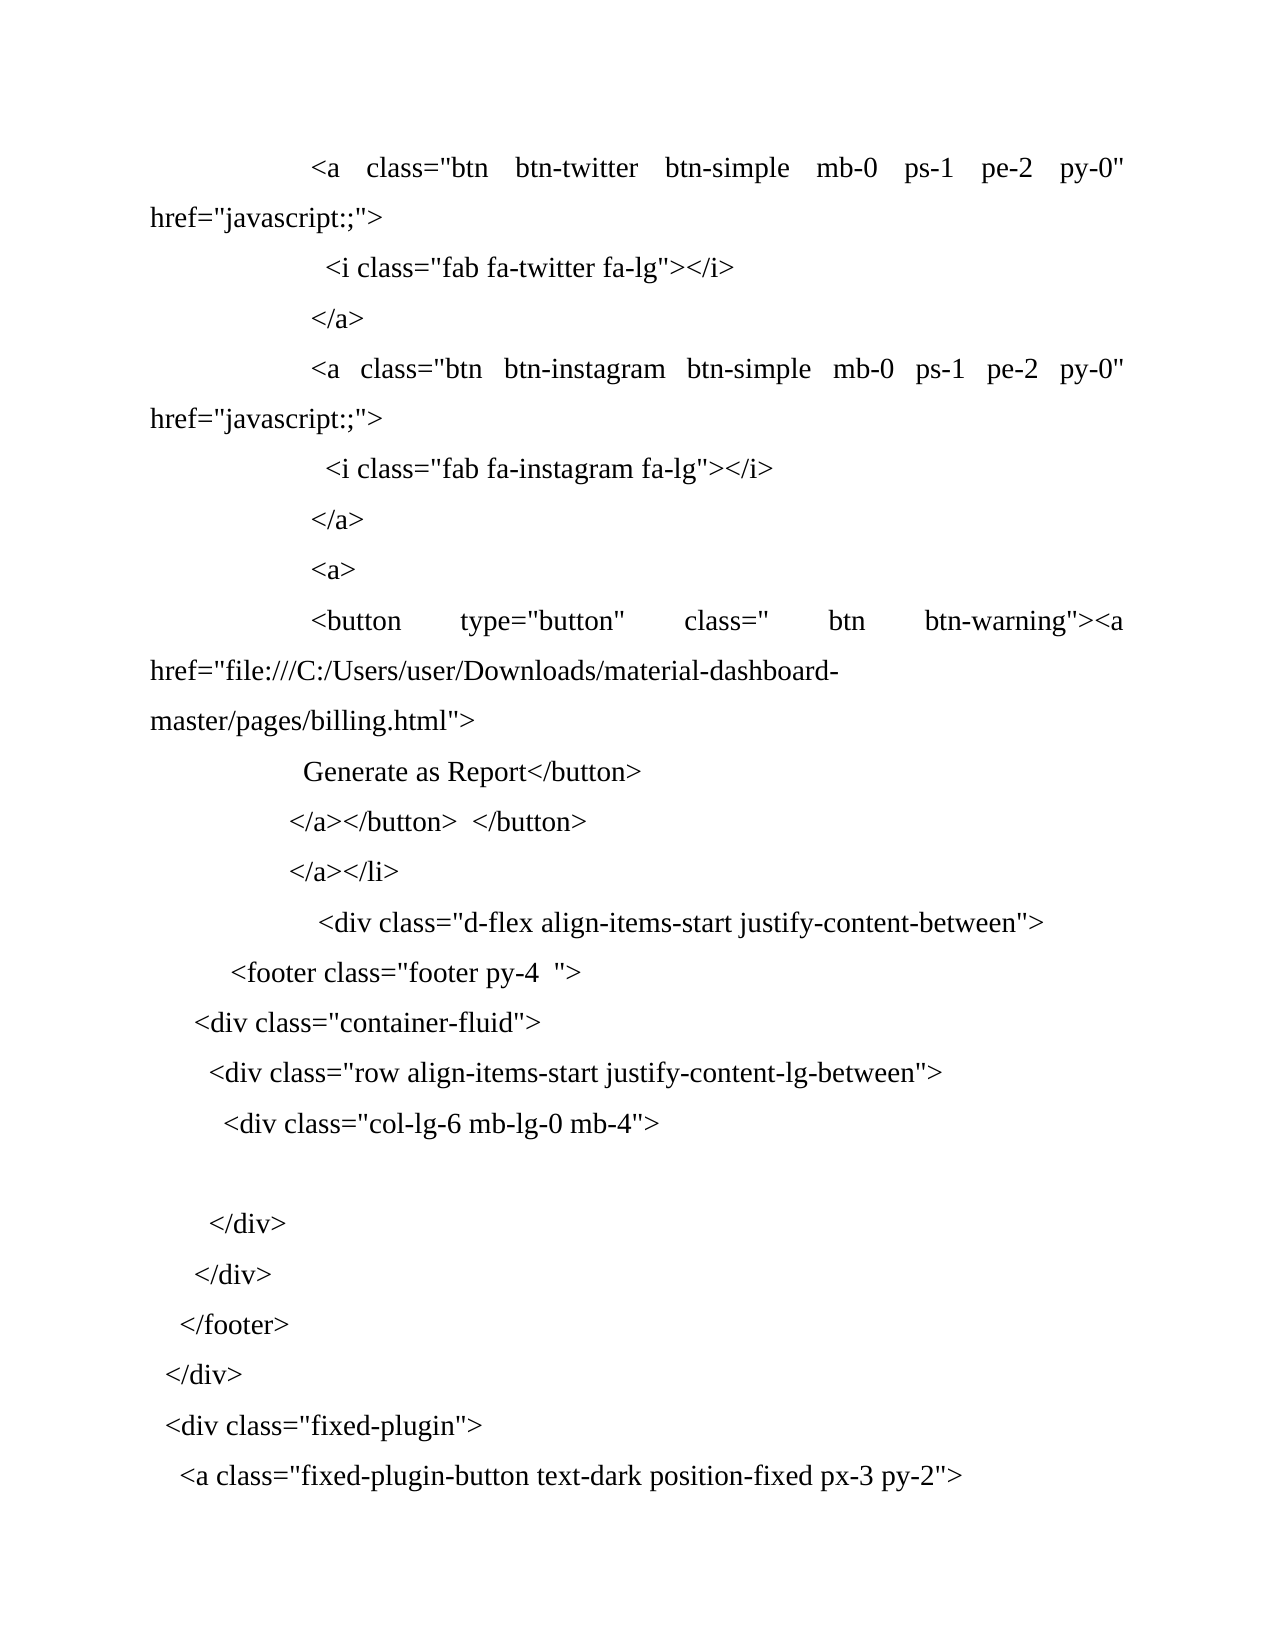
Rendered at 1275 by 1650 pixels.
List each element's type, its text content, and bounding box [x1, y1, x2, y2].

text <i class="fab fa-twitter fa-lg"></i> [325, 250, 1273, 284]
text <i class="fab fa-instagram fa-lg"></i> [325, 452, 1273, 485]
text </footer> [179, 1307, 1273, 1341]
text <div class="col-lg-6 mb-lg-0 mb-4"> [223, 1106, 1273, 1139]
text <div class="fixed-plugin"> [164, 1408, 1273, 1441]
text <footer class="footer py-4 "> [230, 955, 1273, 988]
text Generate as Report</button> [303, 754, 1273, 787]
text <a class="btn btn-twitter btn-simple mb-0 ps-1 pe-2 py-0" href="javascript:;"> [150, 150, 1125, 234]
text <a class="fixed-plugin-button text-dark position-fixed px-3 py-2"> [179, 1458, 1273, 1492]
text </a> [310, 502, 1273, 536]
text <div class="d-flex align-items-start justify-content-between"> [318, 905, 1273, 938]
text <a class="btn btn-instagram btn-simple mb-0 ps-1 pe-2 py-0" href="javascript:;"> [150, 351, 1125, 435]
text </div> [164, 1357, 1273, 1391]
text <a> [310, 552, 1273, 586]
text <div class="row align-items-start justify-content-lg-between"> [208, 1055, 1273, 1089]
text <div class="container-fluid"> [194, 1005, 1273, 1039]
text </div> [208, 1206, 1273, 1240]
text </div> [194, 1257, 1273, 1290]
text <button type="button" class=" btn btn-warning"><a href="file:///C:/Users/user/Downloads/material-dashboard- master/pages/billing.html"> [150, 603, 1125, 737]
text </a></button> </button> [288, 804, 1273, 837]
text </a></li> [288, 854, 1273, 888]
text </a> [310, 301, 1273, 334]
